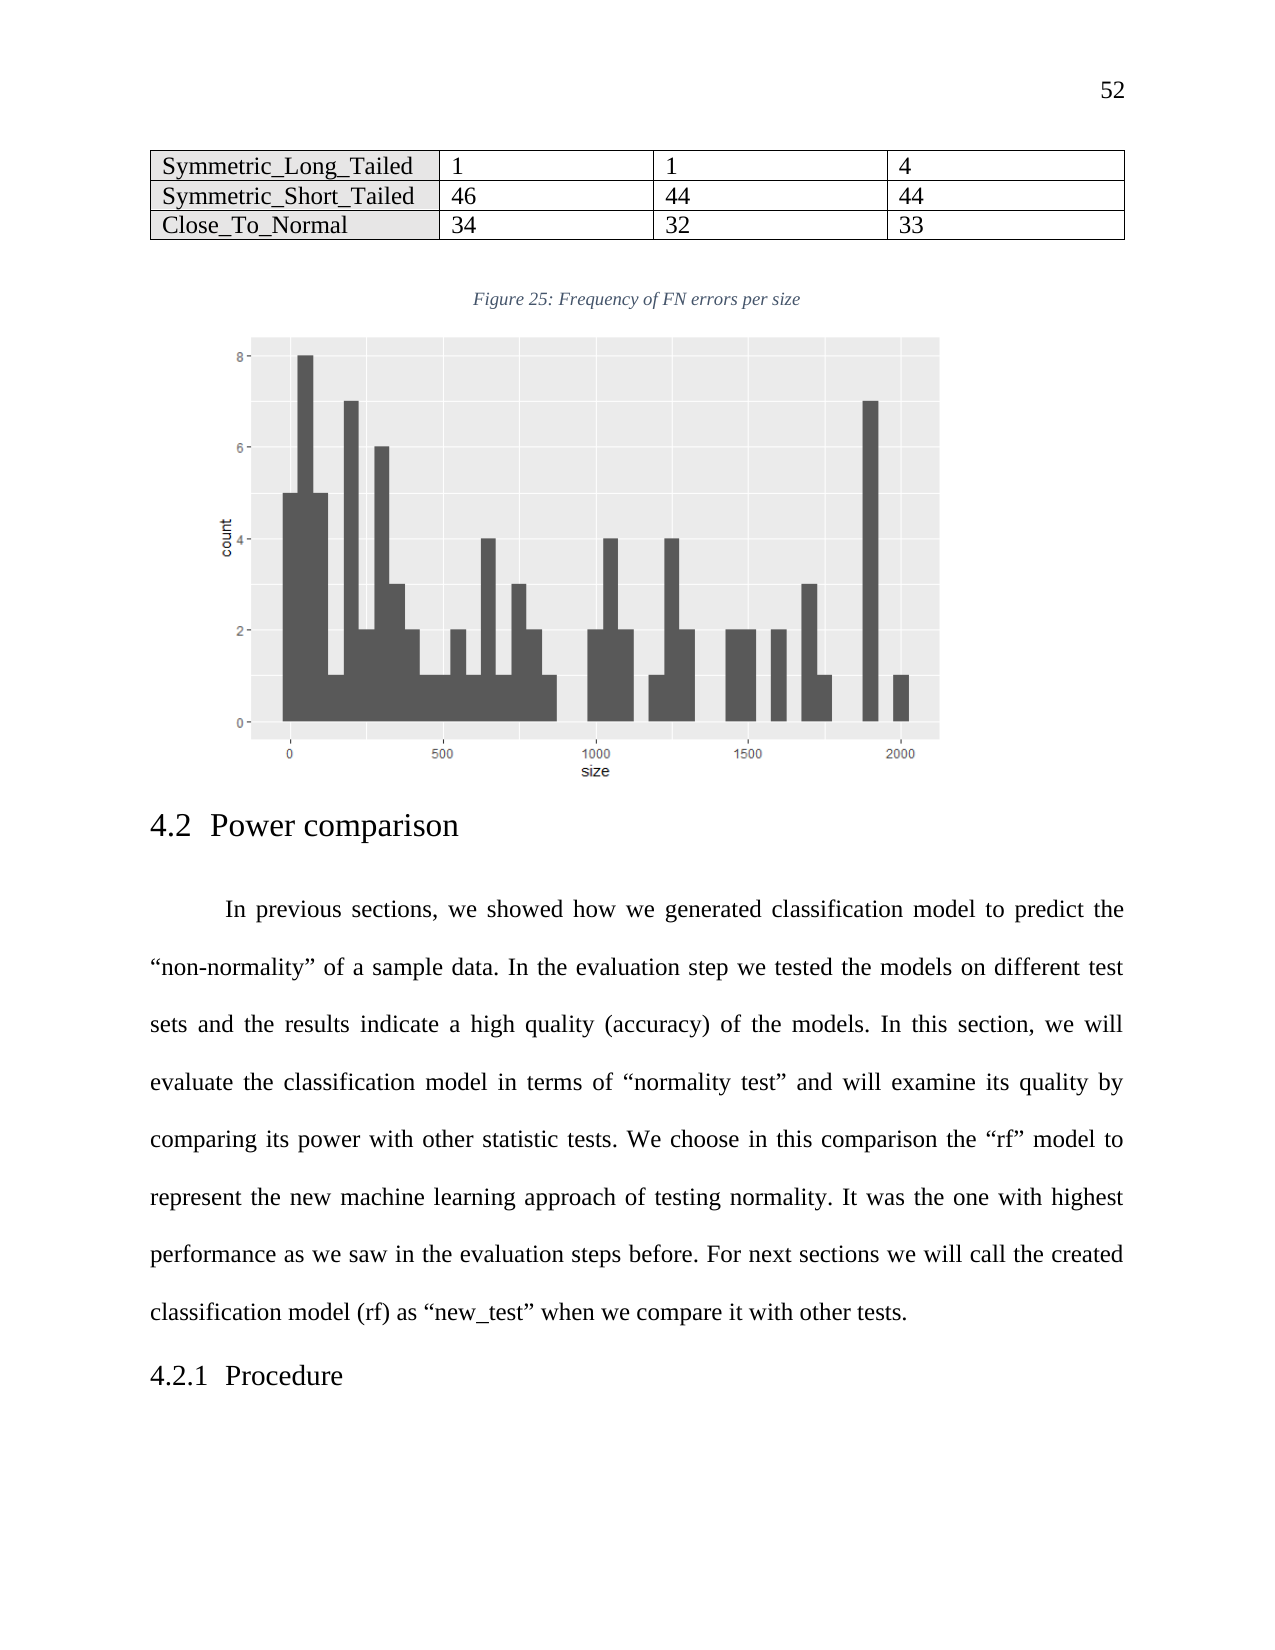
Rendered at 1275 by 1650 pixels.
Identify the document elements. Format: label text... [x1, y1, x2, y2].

table_cell 1 [654, 151, 887, 180]
table_cell 32 [654, 211, 887, 239]
table_cell 34 [440, 211, 653, 239]
text Figure 25: Frequency of FN errors per size [473, 288, 802, 310]
table_cell 44 [888, 181, 1124, 209]
table_cell 4 [888, 151, 1124, 180]
table_cell 33 [888, 211, 1124, 239]
text Procedure [150, 1358, 1125, 1392]
table_cell Close_To_Normal [151, 211, 439, 239]
text In previous sections, we showed how we generated classification model to predict the “non-normality” of a sample data. In the evaluation step we tested the models on different test sets and the results indicate a high quality (accuracy) of the models. In this section, we will evaluate the classification model in terms of “normality test” and will examine its quality by comparing its power with other statistic tests. We choose in this comparison the “rf” model to represent the new machine learning approach of testing normality. It was the one with highest performance as we saw in the evaluation steps before. For next sections we will call the created classification model (rf) as “new_test” when we compare it with other tests. [150, 894, 1125, 1326]
text Power comparison [150, 805, 1125, 843]
table_cell 1 [440, 151, 653, 180]
table_cell 44 [654, 181, 887, 209]
picture [210, 331, 948, 787]
table_cell Symmetric_Long_Tailed [151, 151, 439, 180]
table_cell Symmetric_Short_Tailed [151, 181, 439, 209]
table_cell 46 [440, 181, 653, 209]
